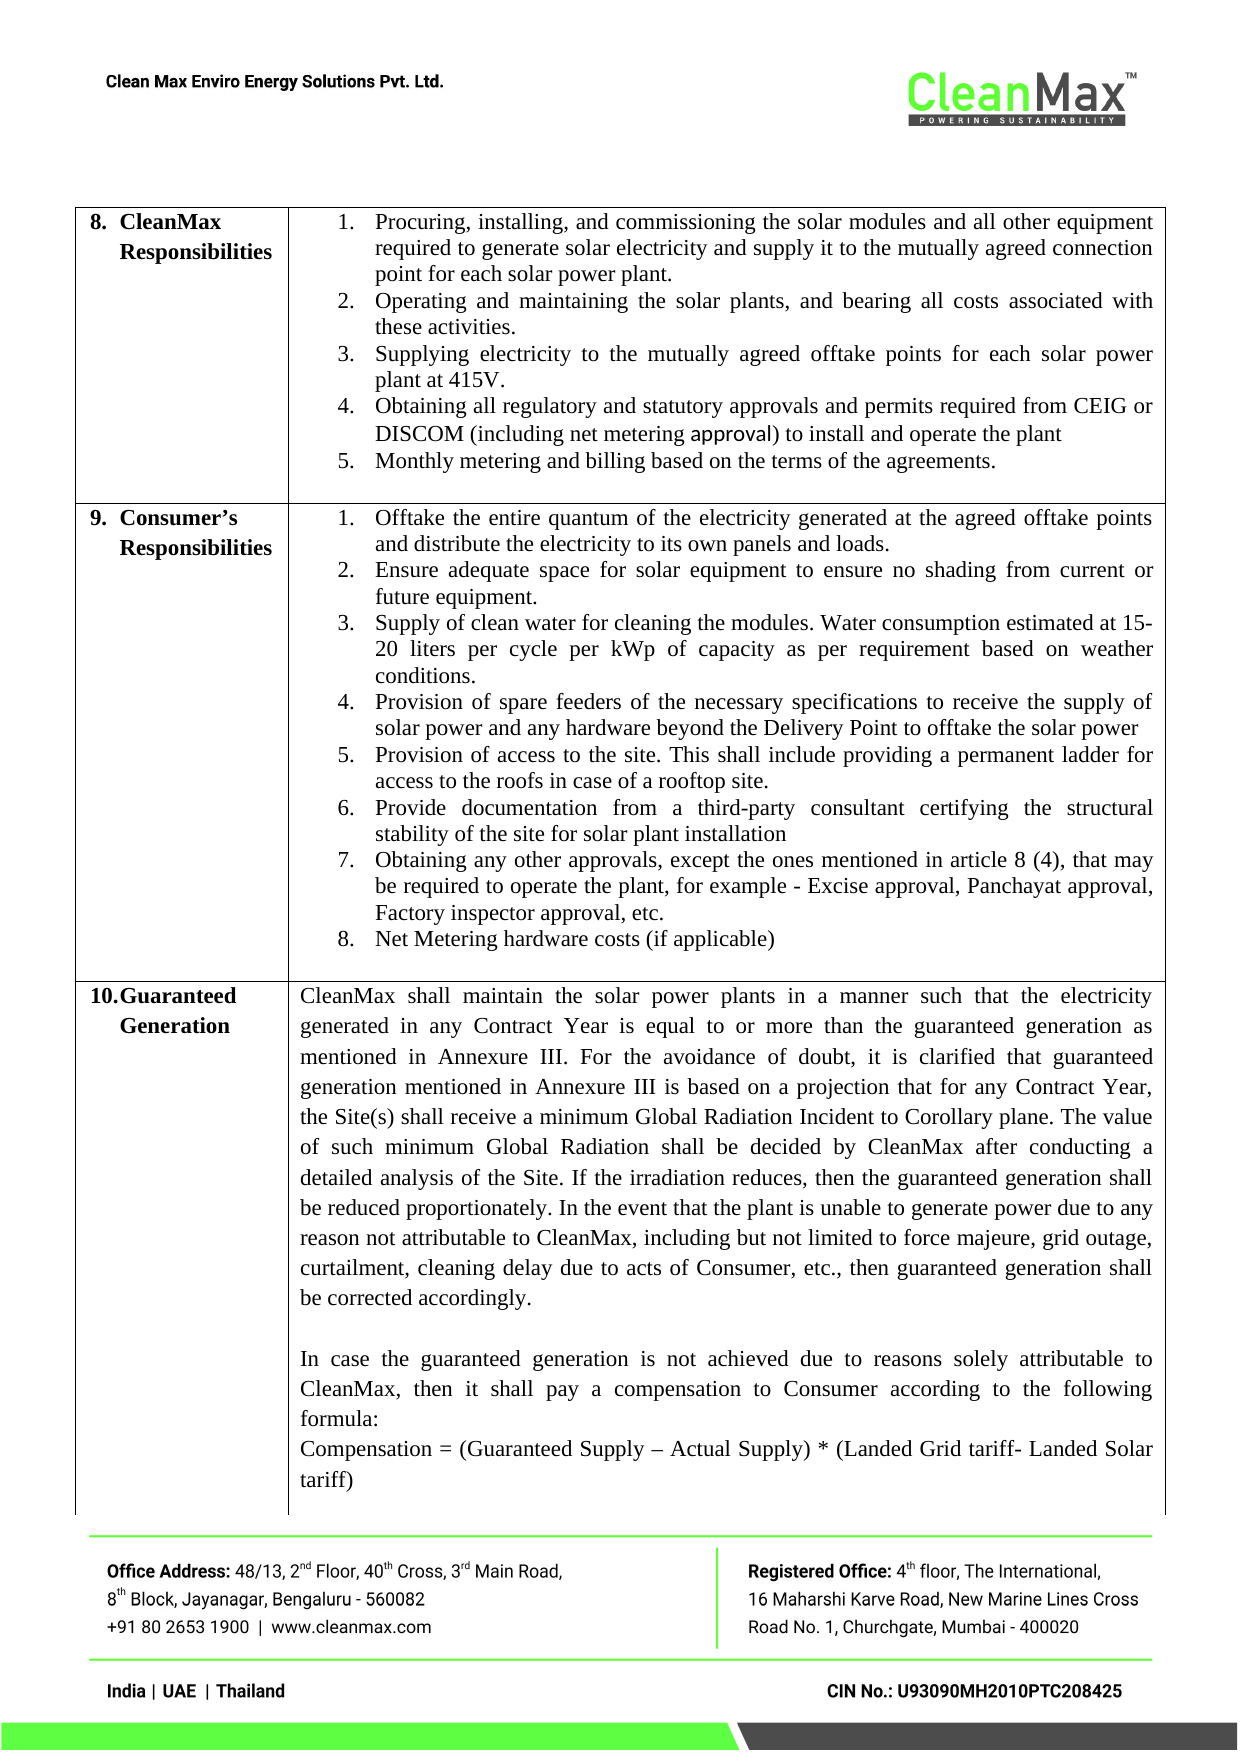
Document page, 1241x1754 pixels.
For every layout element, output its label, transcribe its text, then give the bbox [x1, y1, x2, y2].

picture [51, 39, 1186, 184]
table_cell CleanMax shall maintain the solar power plants in a manner such that the electricity generated in any Contract Year is equal to or more than the guaranteed generation as mentioned in Annexure III. For the avoidance of doubt, it is clarified that guaranteed generation mentioned in Annexure III is based on a projection that for any Contract Year, the Site(s) shall receive a minimum Global Radiation Incident to Corollary plane. The value of such minimum Global Radiation shall be decided by CleanMax after conducting a detailed analysis of the Site. If the irradiation reduces, then the guaranteed generation shall be reduced proportionately. In the event that the plant is unable to generate power due to any reason not attributable to CleanMax, including but not limited to force majeure, grid outage, curtailment, cleaning delay due to acts of Consumer, etc., then guaranteed generation shall be corrected accordingly. In case the guaranteed generation is not achieved due to reasons solely attributable to CleanMax, then it shall pay a compensation to Consumer according to the following formula: Compensation = (Guaranteed Supply – Actual Supply) * (Landed Grid tariff- Landed Solar tariff) [289, 982, 1165, 1515]
table_cell Consumer’s Responsibilities [76, 504, 288, 981]
table_cell Offtake the entire quantum of the electricity generated at the agreed offtake points and distribute the electricity to its own panels and loads. Ensure adequate space for solar equipment to ensure no shading from current or future equipment. Supply of clean water for cleaning the modules. Water consumption estimated at 15-20 liters per cycle per kWp of capacity as per requirement based on weather conditions. Provision of spare feeders of the necessary specifications to receive the supply of solar power and any hardware beyond the Delivery Point to offtake the solar power Provision of access to the site. This shall include providing a permanent ladder for access to the roofs in case of a rooftop site. Provide documentation from a third-party consultant certifying the structural stability of the site for solar plant installation Obtaining any other approvals, except the ones mentioned in article 8 (4), that may be required to operate the plant, for example - Excise approval, Panchayat approval, Factory inspector approval, etc. Net Metering hardware costs (if applicable) [289, 504, 1165, 981]
table_cell CleanMax Responsibilities [76, 208, 288, 503]
picture [0, 1515, 1236, 1750]
table_cell Guaranteed Generation [76, 982, 288, 1515]
